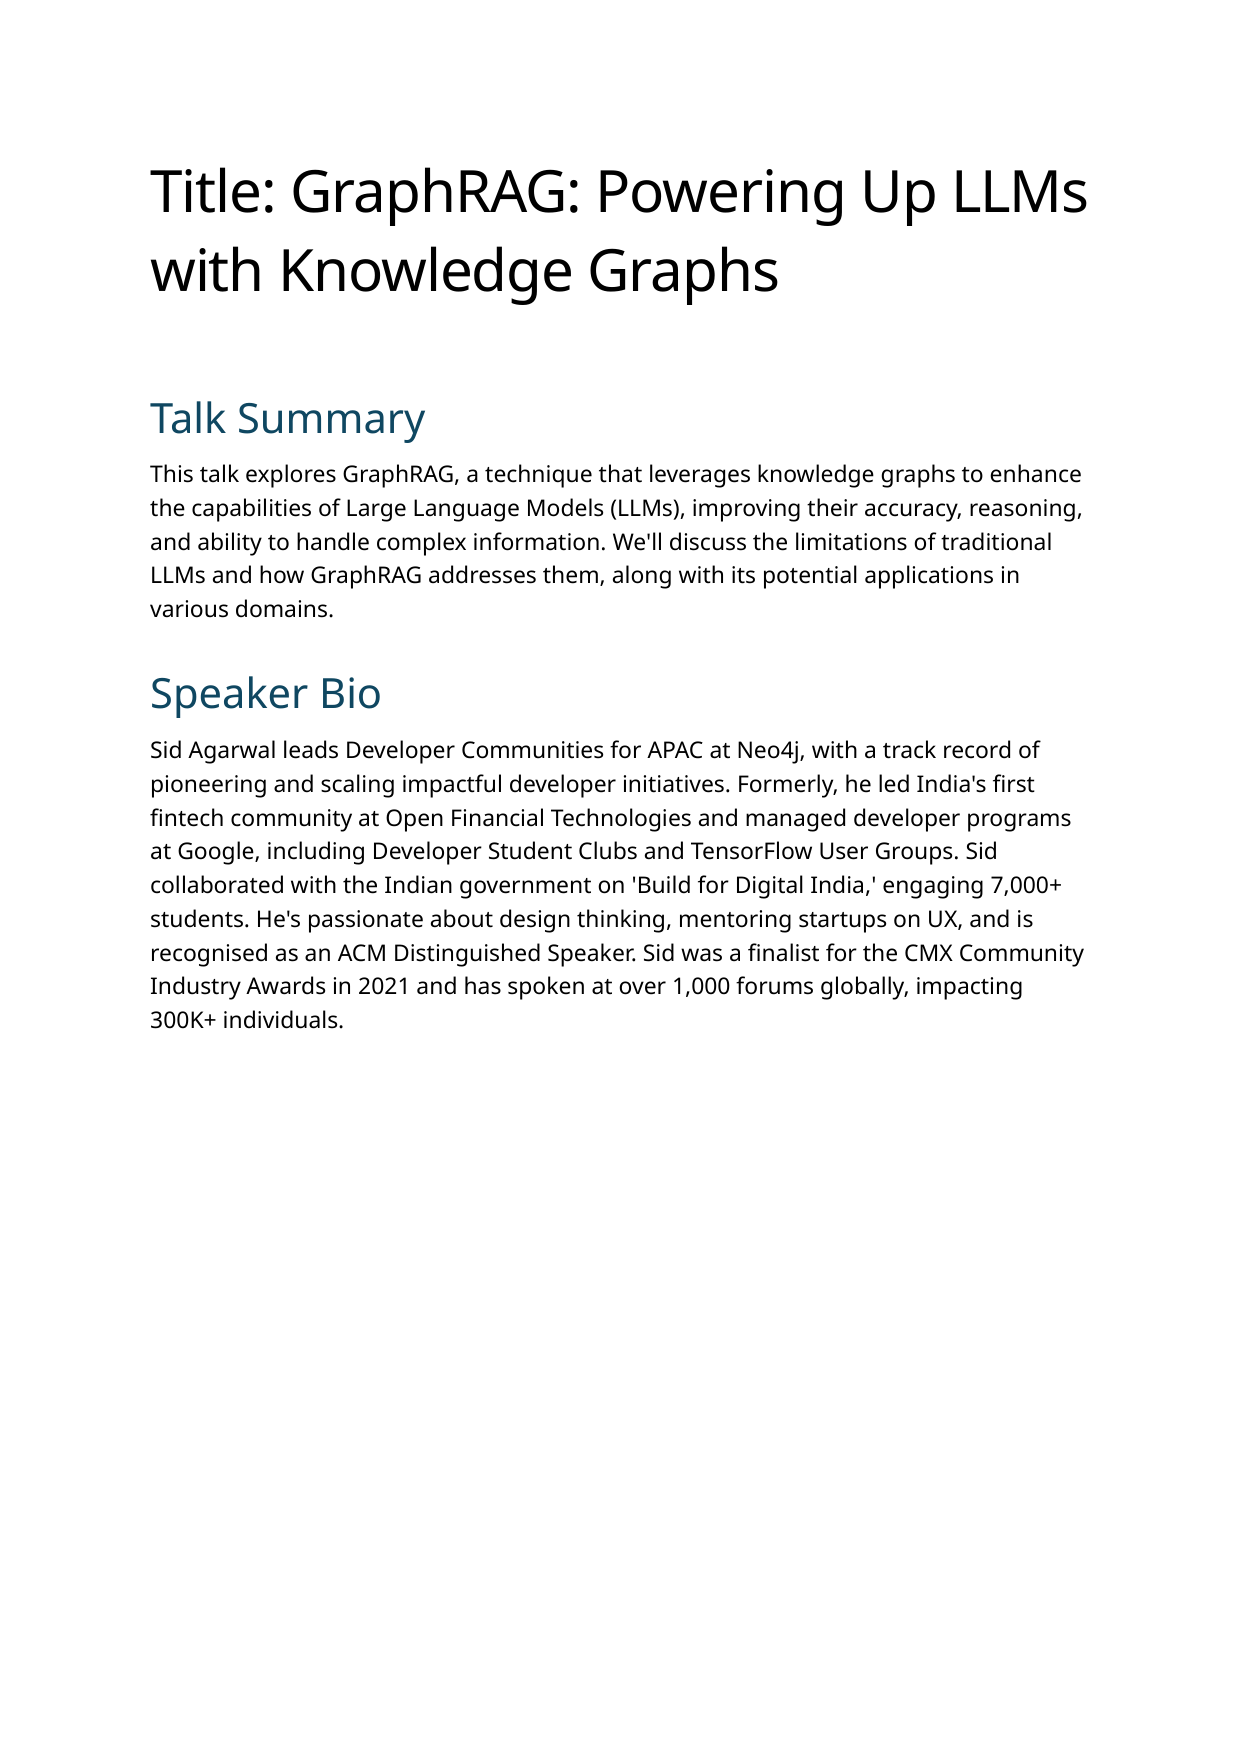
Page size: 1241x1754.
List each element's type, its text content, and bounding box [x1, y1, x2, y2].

subtitle Speaker Bio [150, 664, 1090, 721]
text This talk explores GraphRAG, a technique that leverages knowledge graphs to enhance the capabilities of Large Language Models (LLMs), improving their accuracy, reasoning, and ability to handle complex information. We'll discuss the limitations of traditional LLMs and how GraphRAG addresses them, along with its potential applications in various domains. [150, 458, 1090, 624]
text Sid Agarwal leads Developer Communities for APAC at Neo4j, with a track record of pioneering and scaling impactful developer initiatives. Formerly, he led India's first fintech community at Open Financial Technologies and managed developer programs at Google, including Developer Student Clubs and TensorFlow User Groups. Sid collaborated with the Indian government on 'Build for Digital India,' engaging 7,000+ students. He's passionate about design thinking, mentoring startups on UX, and is recognised as an ACM Distinguished Speaker. Sid was a finalist for the CMX Community Industry Awards in 2021 and has spoken at over 1,000 forums globally, impacting 300K+ individuals. [150, 734, 1090, 1035]
subtitle Talk Summary [150, 388, 1090, 445]
title Title: GraphRAG: Powering Up LLMs with Knowledge Graphs [150, 150, 1090, 309]
